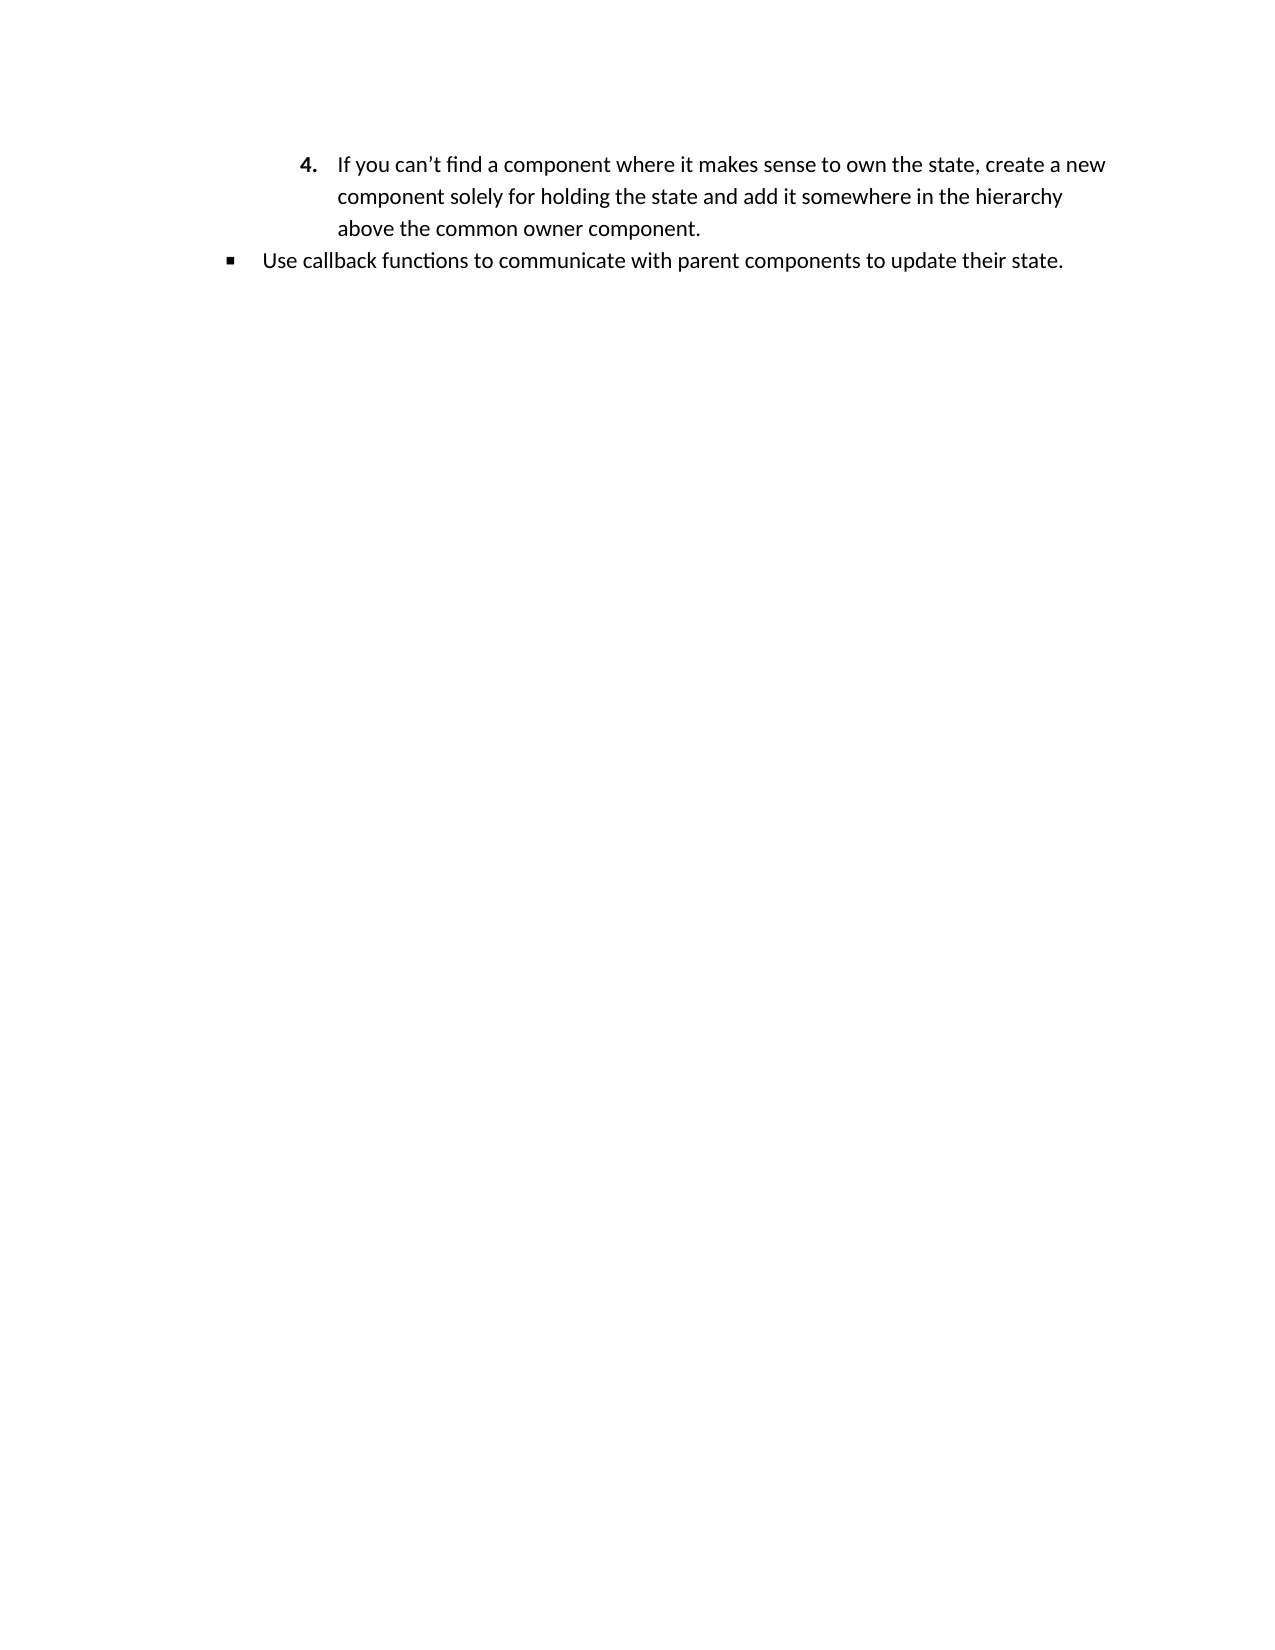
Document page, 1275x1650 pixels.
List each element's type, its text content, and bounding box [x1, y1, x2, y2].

list If you can’t find a component where it makes sense to own the state, create a new component solely for holding the state and add it somewhere in the hierarchy above the common owner component. [300, 150, 1125, 242]
list Use callback functions to communicate with parent components to update their state. [225, 247, 1125, 274]
